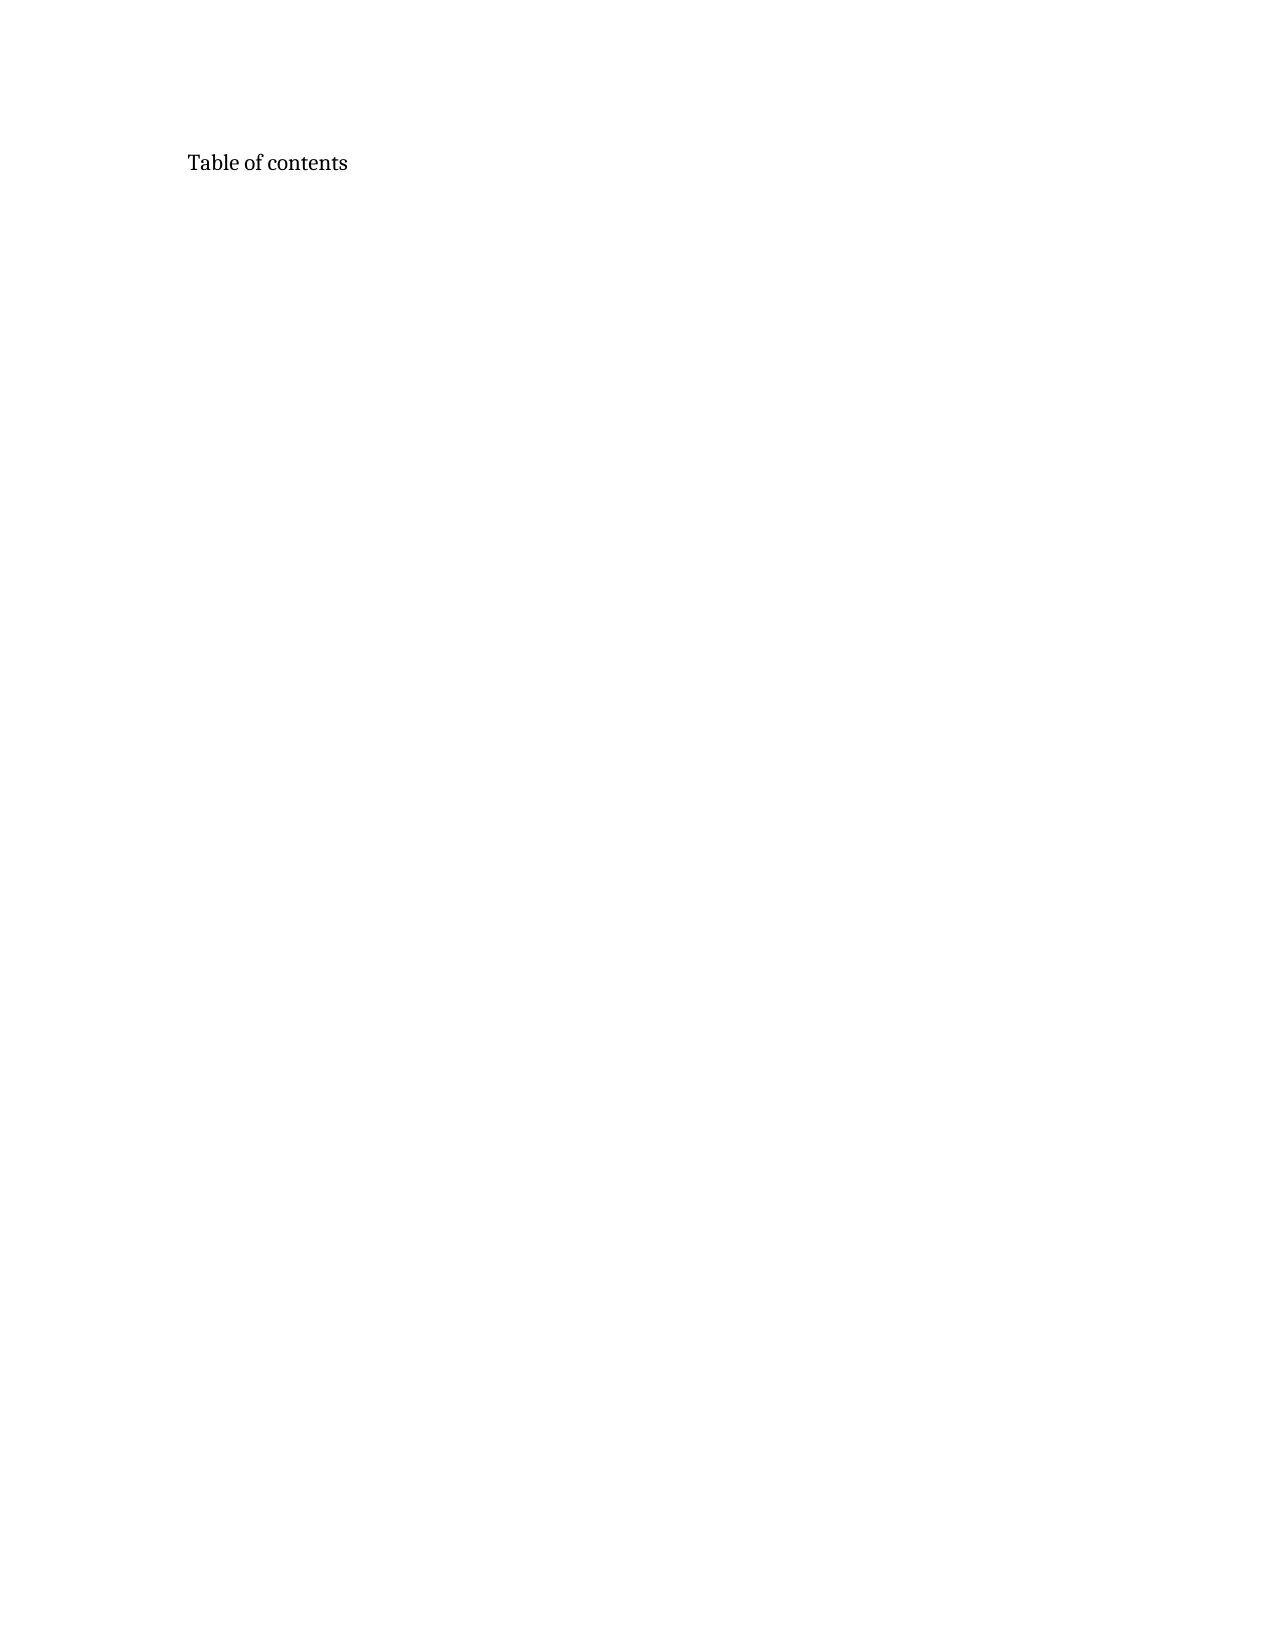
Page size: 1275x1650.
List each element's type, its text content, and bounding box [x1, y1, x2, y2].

text Table of contents [187, 150, 1087, 176]
